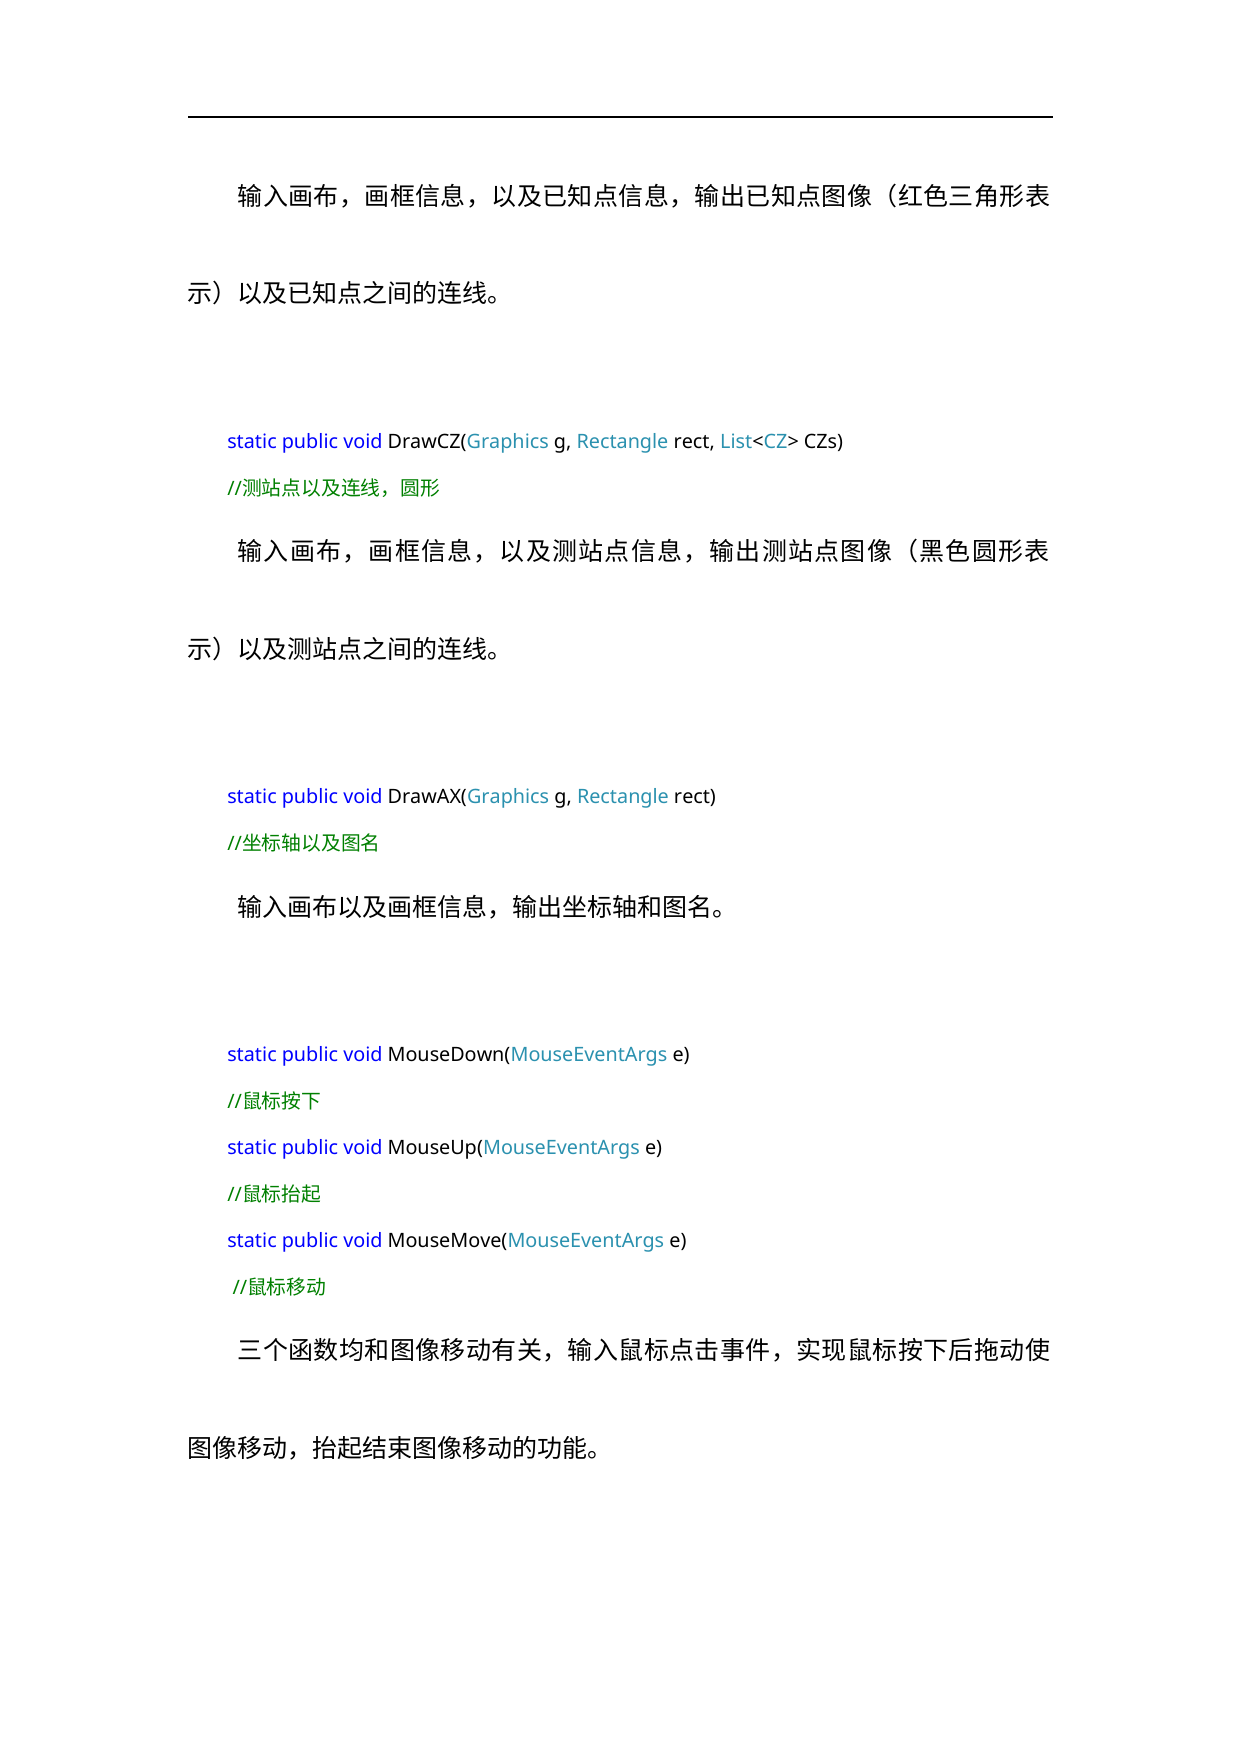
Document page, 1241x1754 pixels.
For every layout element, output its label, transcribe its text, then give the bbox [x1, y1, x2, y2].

text static public void MouseUp(MouseEventArgs e) [187, 1131, 1053, 1163]
text //坐标轴以及图名 [187, 826, 1053, 858]
text static public void MouseMove(MouseEventArgs e) [187, 1223, 1053, 1256]
text 输入画布，画框信息，以及测站点信息，输出测站点图像（黑色圆形表示）以及测站点之间的连线。 [187, 517, 1053, 680]
text //鼠标按下 [187, 1084, 1053, 1116]
text 三个函数均和图像移动有关，输入鼠标点击事件，实现鼠标按下后拖动使图像移动，抬起结束图像移动的功能。 [187, 1316, 1053, 1479]
text static public void DrawAX(Graphics g, Rectangle rect) [187, 780, 1053, 812]
text static public void MouseDown(MouseEventArgs e) [187, 1038, 1053, 1070]
text //测站点以及连线，圆形 [187, 471, 1053, 503]
text //鼠标移动 [187, 1269, 1053, 1302]
text static public void DrawCZ(Graphics g, Rectangle rect, List<CZ> CZs) [187, 424, 1053, 457]
text 输入画布以及画框信息，输出坐标轴和图名。 [187, 873, 1053, 938]
text 输入画布，画框信息，以及已知点信息，输出已知点图像（红色三角形表示）以及已知点之间的连线。 [187, 162, 1053, 324]
text //鼠标抬起 [187, 1177, 1053, 1209]
